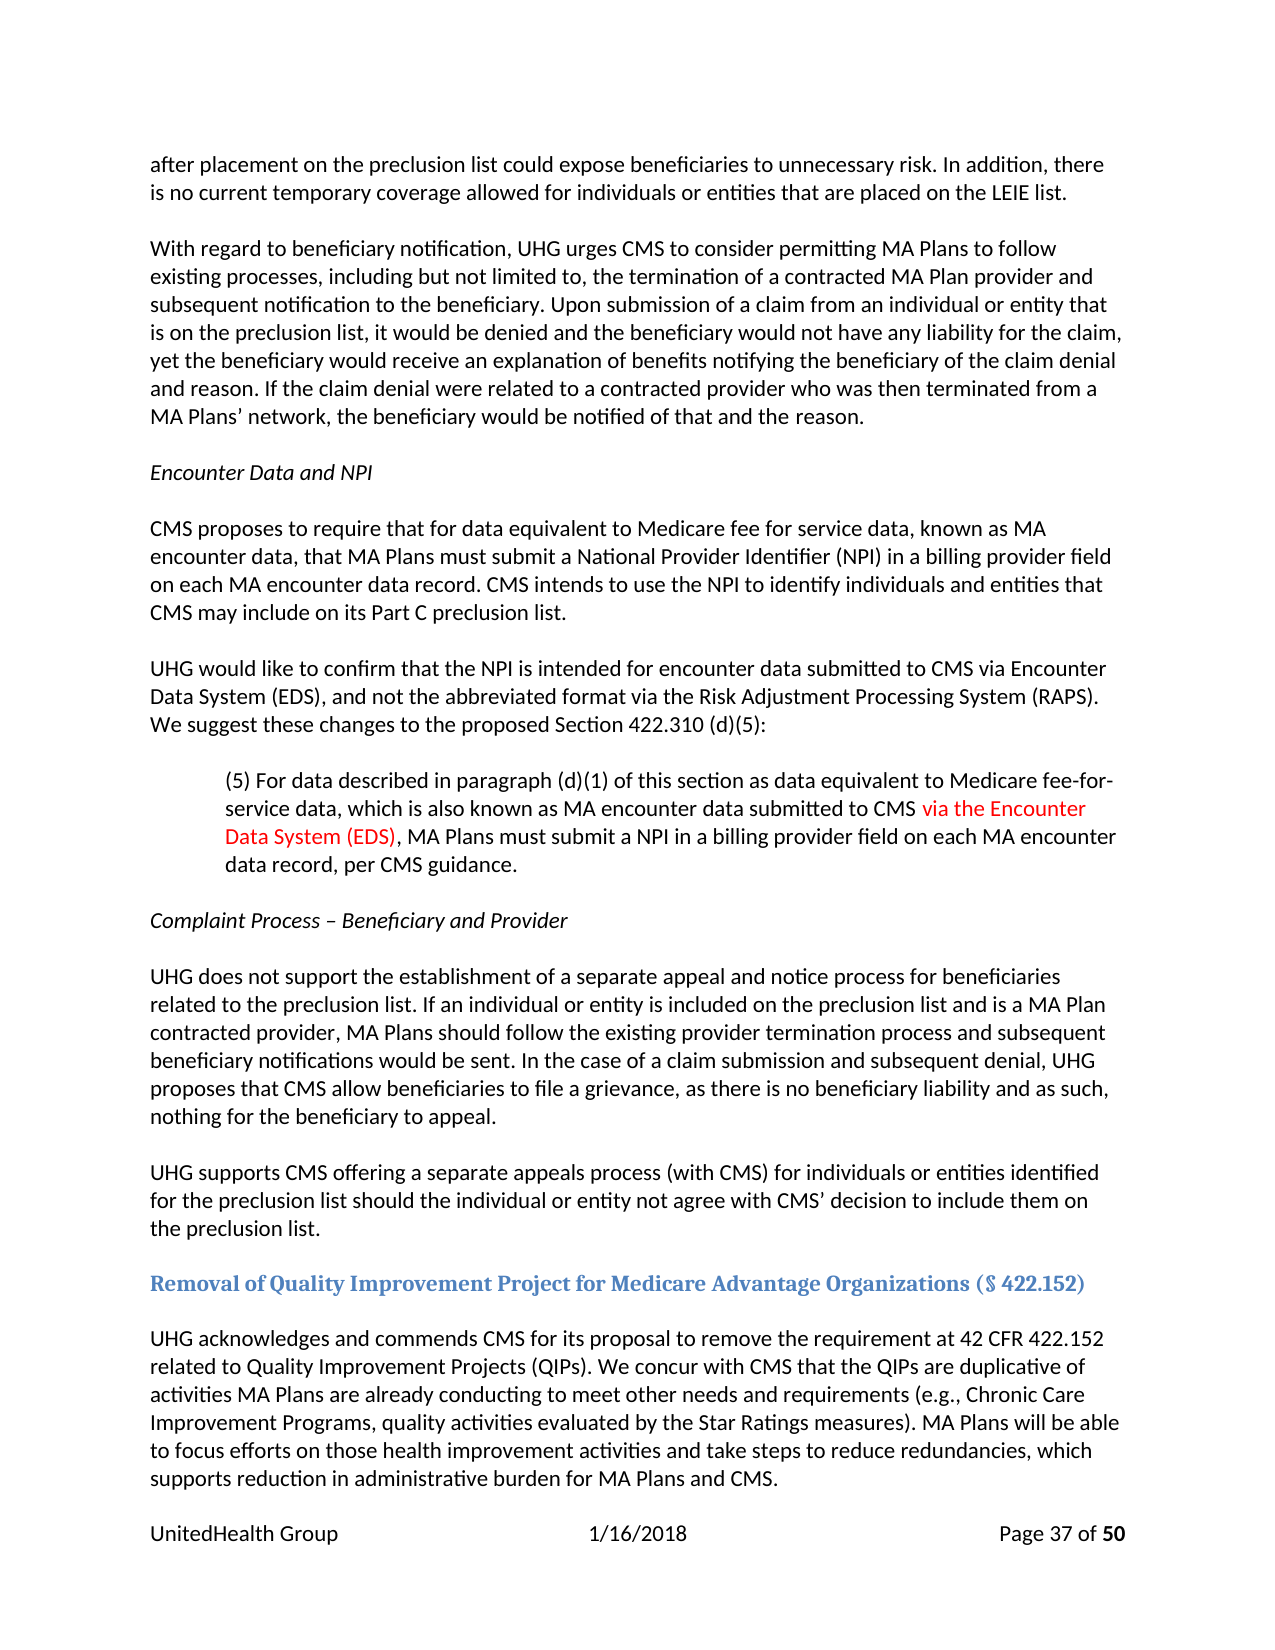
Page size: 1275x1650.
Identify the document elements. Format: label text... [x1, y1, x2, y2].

text UHG does not support the establishment of a separate appeal and notice process for beneficiaries related to the preclusion list. If an individual or entity is included on the preclusion list and is a MA Plan contracted provider, MA Plans should follow the existing provider termination process and subsequent beneficiary notifications would be sent. In the case of a claim submission and subsequent denial, UHG proposes that CMS allow beneficiaries to file a grievance, as there is no beneficiary liability and as such, nothing for the beneficiary to appeal. [150, 962, 1113, 1130]
text UHG supports CMS offering a separate appeals process (with CMS) for individuals or entities identified for the preclusion list should the individual or entity not agree with CMS’ decision to include them on the preclusion list. [150, 1158, 1104, 1242]
text (5) For data described in paragraph (d)(1) of this section as data equivalent to Medicare fee-for- service data, which is also known as MA encounter data submitted to CMS via the Encounter Data System (EDS), MA Plans must submit a NPI in a billing provider field on each MA encounter data record, per CMS guidance. [225, 766, 1120, 878]
text Encounter Data and NPI [150, 458, 1137, 486]
text Complaint Process – Beneficiary and Provider [150, 906, 1137, 934]
text CMS proposes to require that for data equivalent to Medicare fee for service data, known as MA encounter data, that MA Plans must submit a National Provider Identifier (NPI) in a billing provider field on each MA encounter data record. CMS intends to use the NPI to identify individuals and entities that CMS may include on its Part C preclusion list. [150, 514, 1116, 626]
text UHG acknowledges and commends CMS for its proposal to remove the requirement at 42 CFR 422.152 related to Quality Improvement Projects (QIPs). We concur with CMS that the QIPs are duplicative of activities MA Plans are already conducting to meet other needs and requirements (e.g., Chronic Care Improvement Programs, quality activities evaluated by the Star Ratings measures). MA Plans will be able to focus efforts on those health improvement activities and take steps to reduce redundancies, which supports reduction in administrative burden for MA Plans and CMS. [150, 1324, 1123, 1492]
subtitle Removal of Quality Improvement Project for Medicare Advantage Organizations (§ 422.152) [150, 1270, 1137, 1297]
text after placement on the preclusion list could expose beneficiaries to unnecessary risk. In addition, there is no current temporary coverage allowed for individuals or entities that are placed on the LEIE list. [150, 150, 1109, 206]
text With regard to beneficiary notification, UHG urges CMS to consider permitting MA Plans to follow existing processes, including but not limited to, the termination of a contracted MA Plan provider and subsequent notification to the beneficiary. Upon submission of a claim from an individual or entity that is on the preclusion list, it would be denied and the beneficiary would not have any liability for the claim, yet the beneficiary would receive an explanation of benefits notifying the beneficiary of the claim denial and reason. If the claim denial were related to a contracted provider who was then terminated from a MA Plans’ network, the beneficiary would be notified of that and the reason. [150, 234, 1125, 430]
text UHG would like to confirm that the NPI is intended for encounter data submitted to CMS via Encounter Data System (EDS), and not the abbreviated format via the Risk Adjustment Processing System (RAPS). We suggest these changes to the proposed Section 422.310 (d)(5): [150, 654, 1111, 738]
